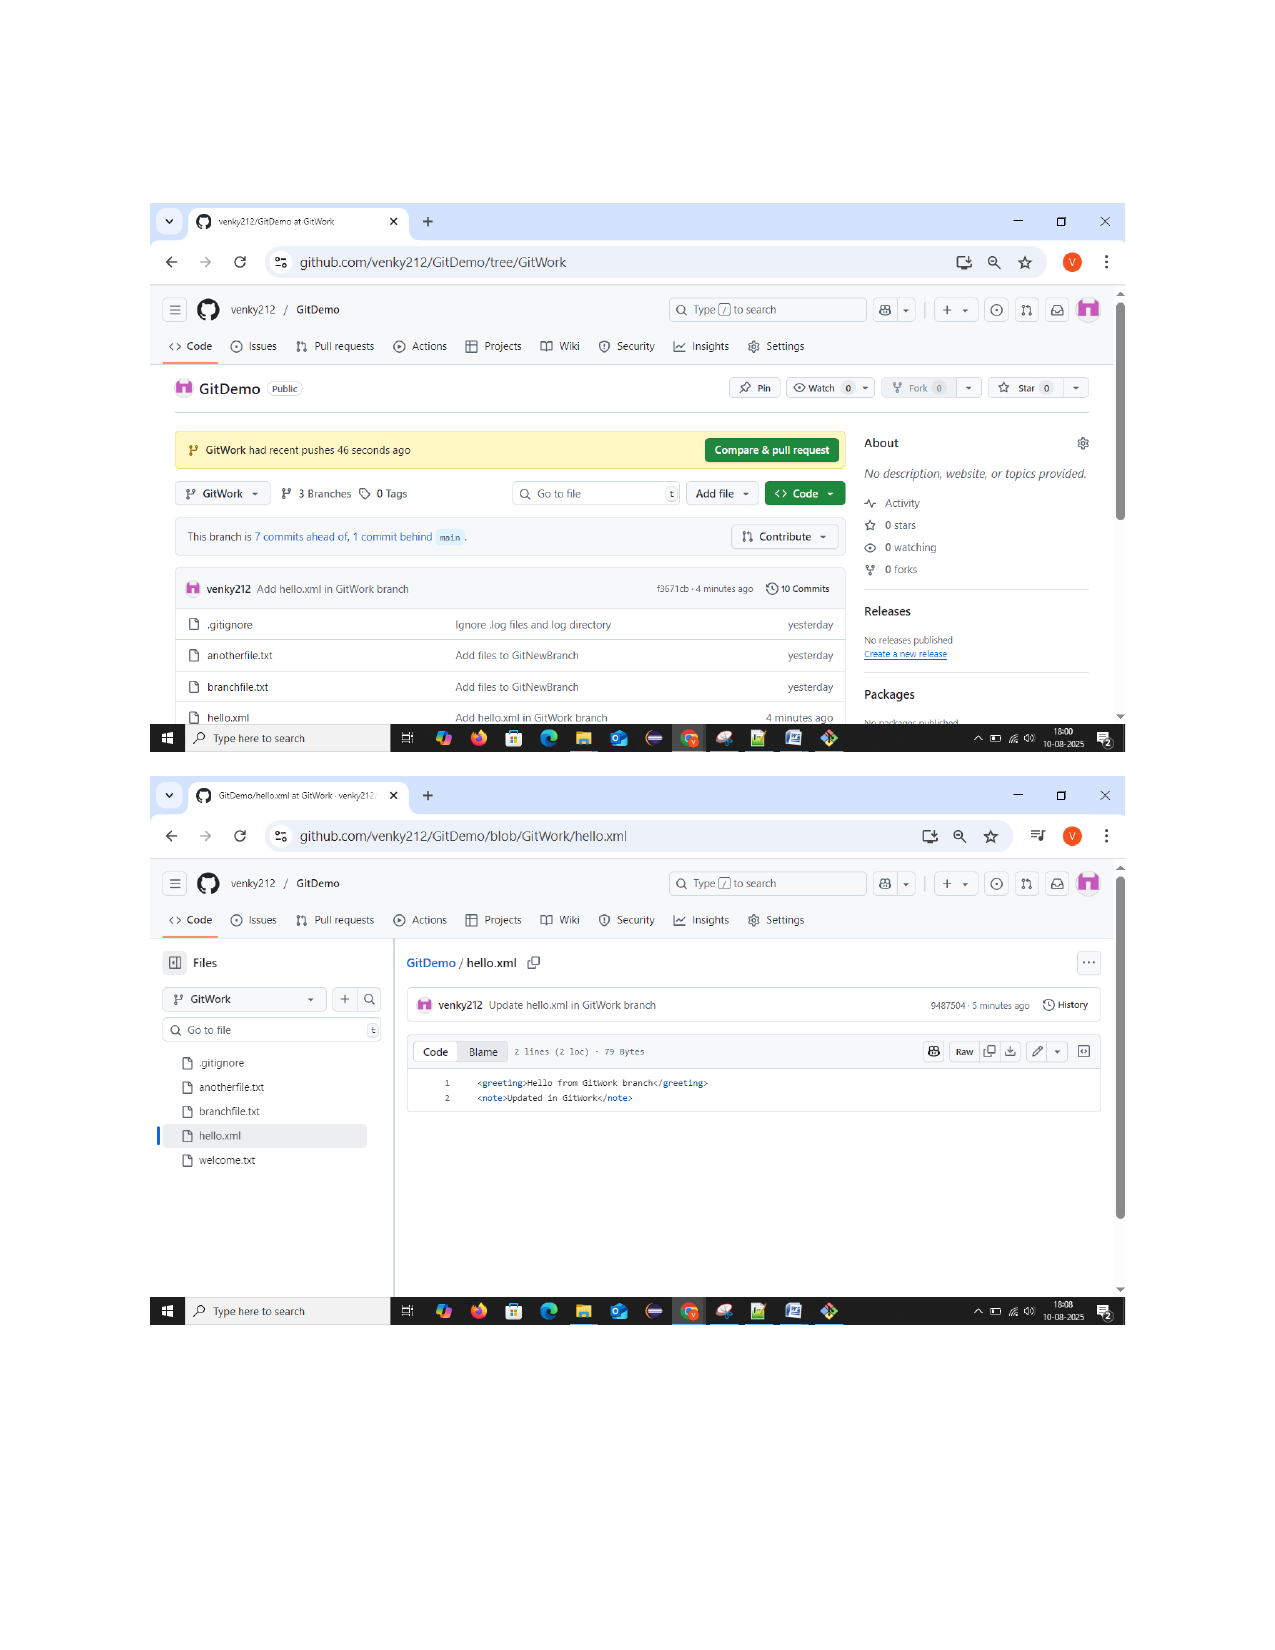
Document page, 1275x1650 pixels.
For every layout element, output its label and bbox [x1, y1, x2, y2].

picture [150, 776, 1125, 1325]
picture [150, 203, 1125, 752]
